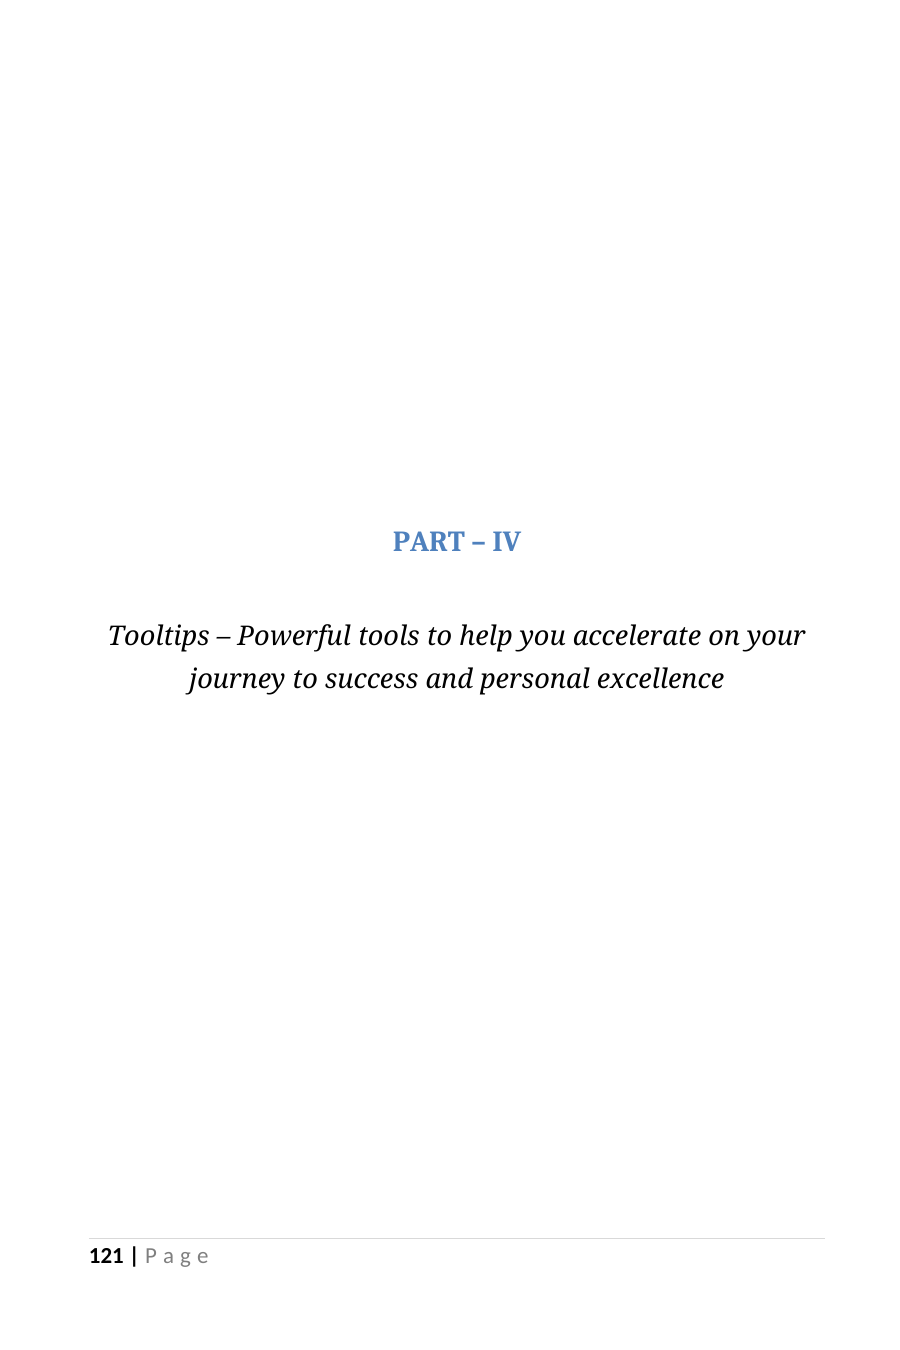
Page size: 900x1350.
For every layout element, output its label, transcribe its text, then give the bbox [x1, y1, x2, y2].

subtitle PART – IV [89, 525, 825, 559]
text Tooltips – Powerful tools to help you accelerate on your journey to success and personal excellence [89, 617, 825, 696]
